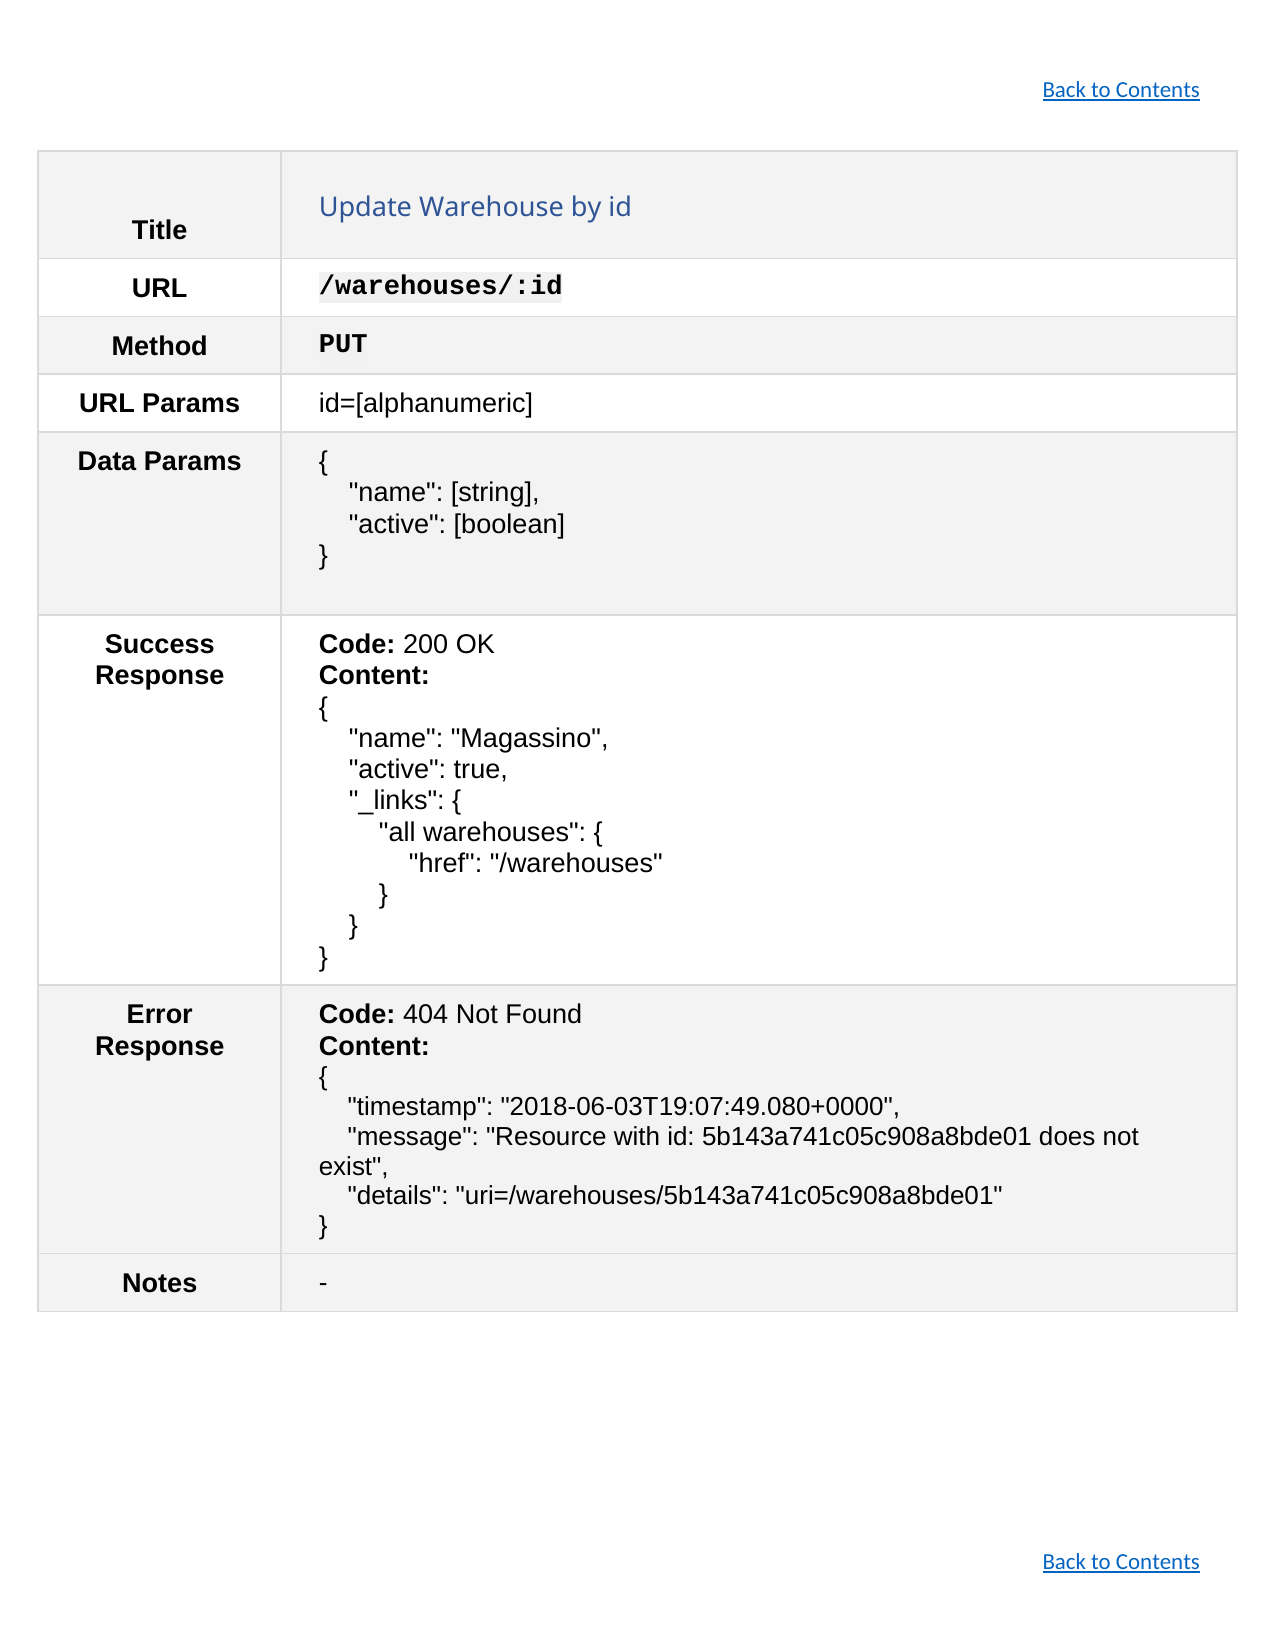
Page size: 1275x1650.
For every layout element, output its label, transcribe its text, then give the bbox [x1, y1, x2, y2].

table_cell /warehouses/:id [282, 259, 1236, 316]
table_cell { "name": [string], "active": [boolean] } [282, 433, 1236, 614]
table_cell Code: 404 Not Found Content: { "timestamp": "2018-06-03T19:07:49.080+0000", "message": "Resource with id: 5b143a741c05c908a8bde01 does not exist", "details": "uri=/warehouses/5b143a741c05c908a8bde01" } [282, 986, 1236, 1253]
table_cell Code: 200 OK Content: { "name": "Magassino", "active": true, "_links": { "all warehouses": { "href": "/warehouses" } } } [282, 616, 1236, 984]
table_cell Method [39, 317, 280, 373]
table_cell Data Params [39, 433, 280, 614]
table_header Title [39, 152, 280, 258]
table_cell URL [39, 259, 280, 316]
table_header Update Warehouse by id [282, 152, 1236, 258]
table_cell Error Response [39, 986, 280, 1253]
table_cell - [282, 1254, 1236, 1311]
table_cell PUT [282, 317, 1236, 373]
table_cell Notes [39, 1254, 280, 1311]
table_cell Success Response [39, 616, 280, 984]
table_cell id=[alphanumeric] [282, 375, 1236, 431]
table_cell URL Params [39, 375, 280, 431]
